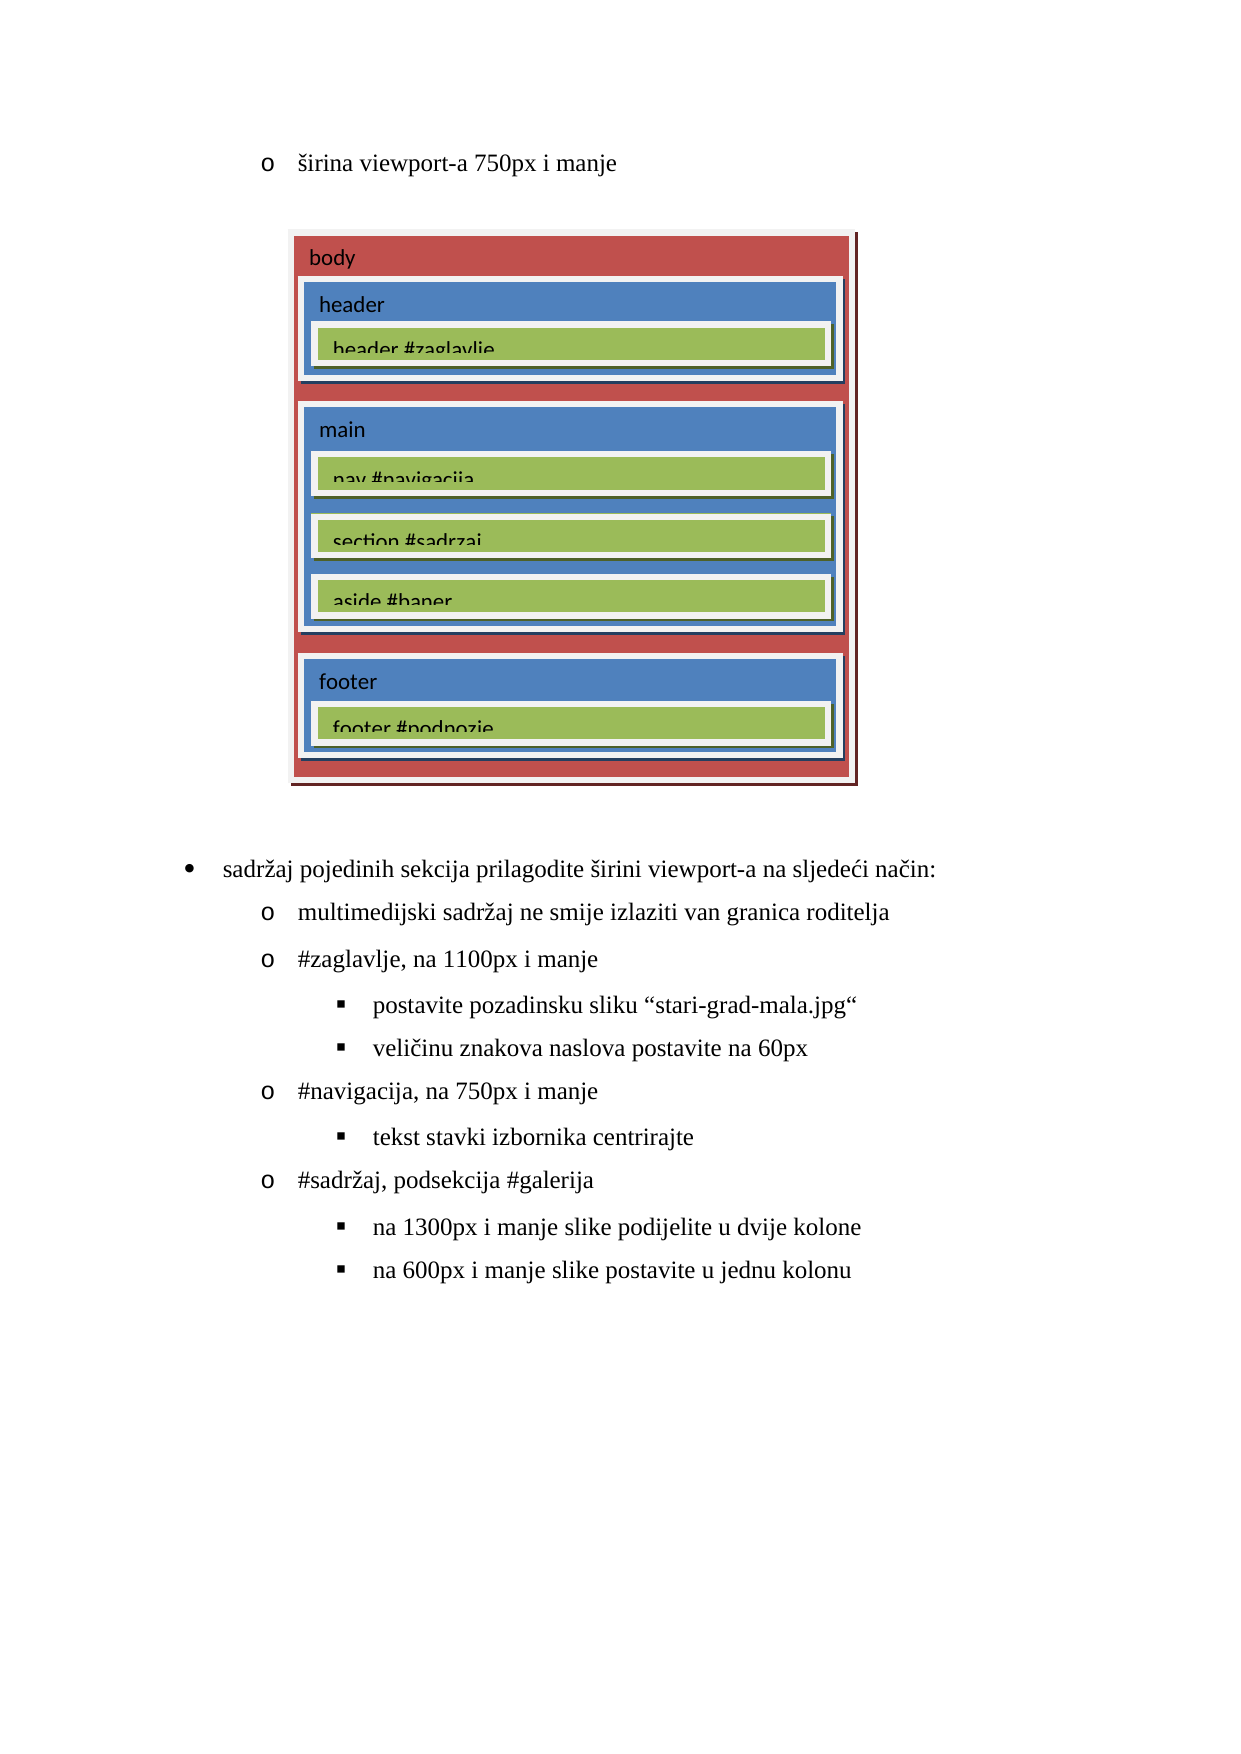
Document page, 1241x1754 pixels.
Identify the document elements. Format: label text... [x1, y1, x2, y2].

list širina viewport-a 750px i manje [260, 148, 1093, 178]
list na 600px i manje slike postavite u jednu kolonu [335, 1255, 1093, 1284]
list #navigacija, na 750px i manje [260, 1076, 1093, 1107]
list tekst stavki izbornika centrirajte [335, 1122, 1093, 1151]
list #sadržaj, podsekcija #galerija [260, 1166, 1093, 1196]
list #zaglavlje, na 1100px i manje [260, 944, 1093, 974]
list multimedijski sadržaj ne smije izlaziti van granica roditelja [260, 897, 1093, 928]
list postavite pozadinsku sliku “stari-grad-mala.jpg“ [335, 990, 1093, 1019]
list veličinu znakova naslova postavite na 60px [335, 1033, 1093, 1062]
list sadržaj pojedinih sekcija prilagodite širini viewport-a na sljedeći način: [185, 854, 1093, 883]
list na 1300px i manje slike podijelite u dvije kolone [335, 1212, 1093, 1241]
